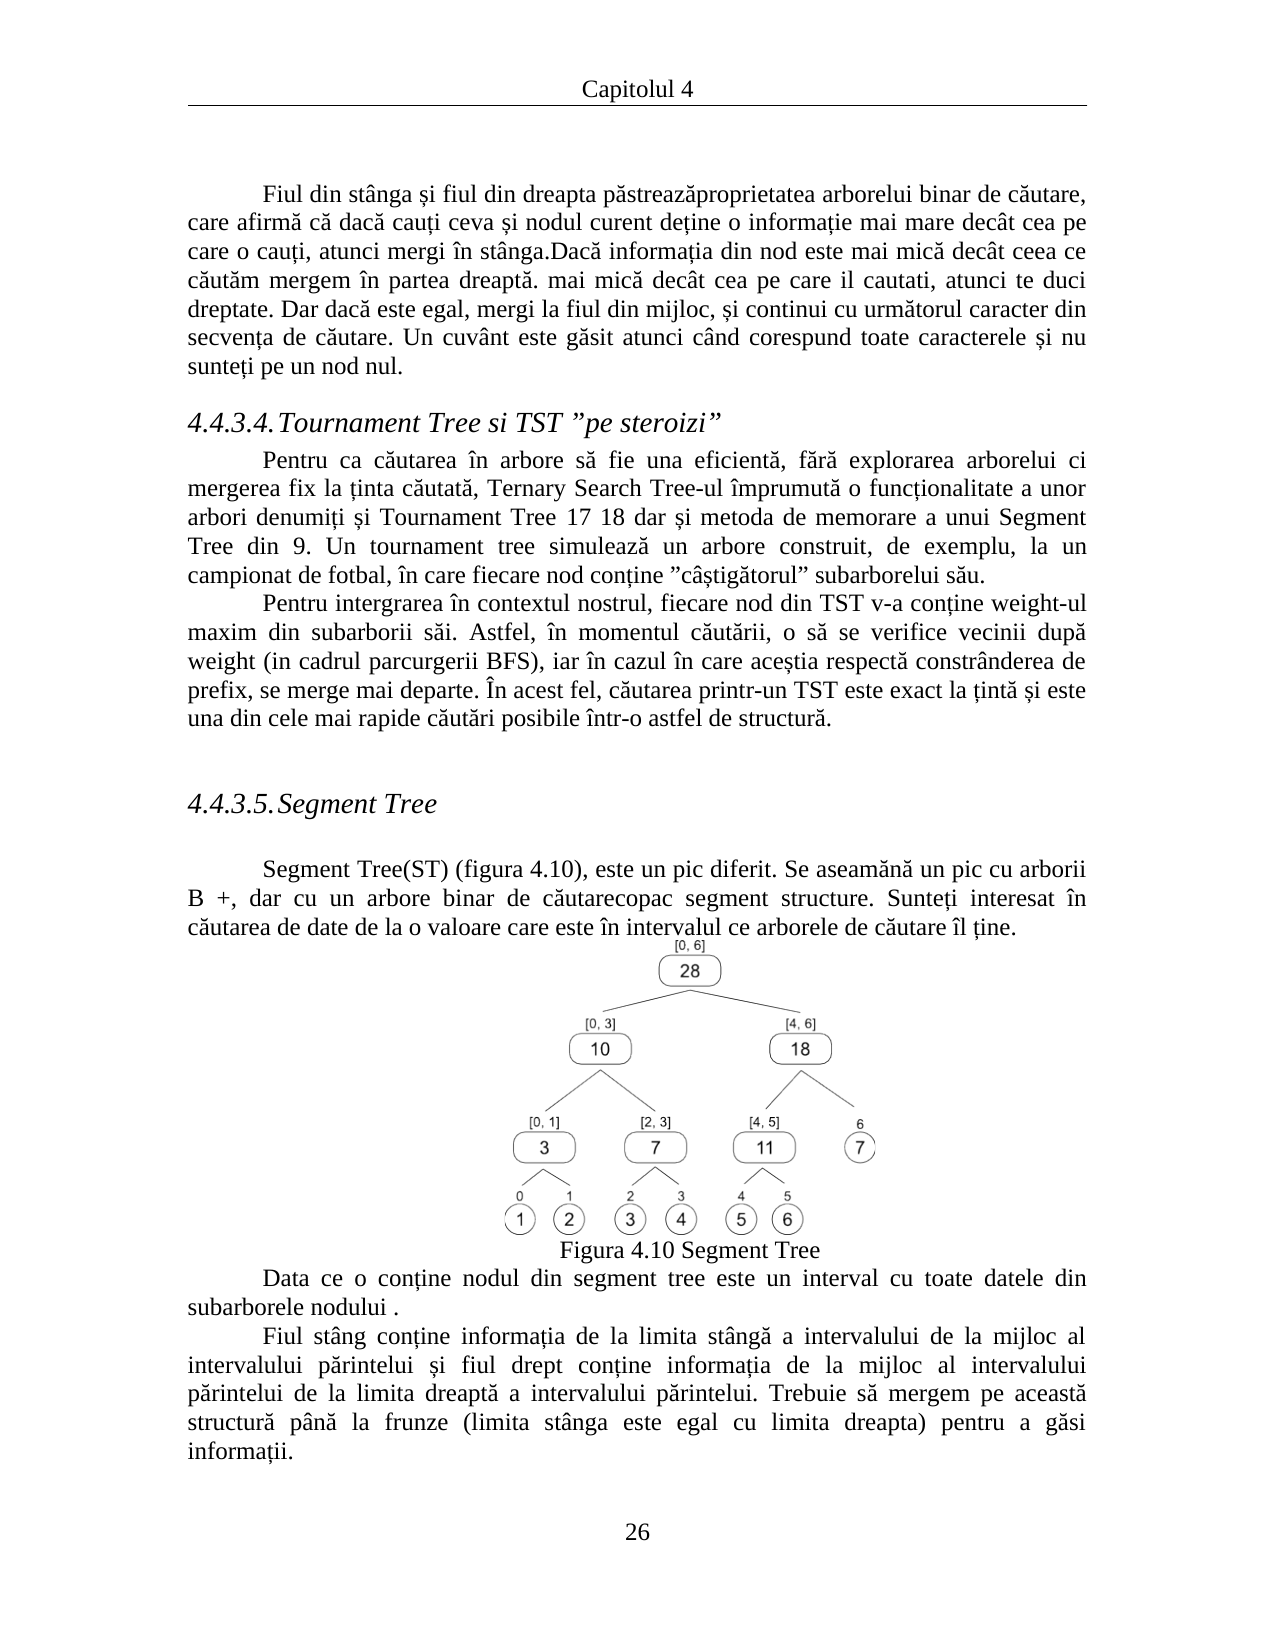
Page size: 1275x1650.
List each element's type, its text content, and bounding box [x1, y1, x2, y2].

text Fiul din stânga și fiul din dreapta păstreazăproprietatea arborelui binar de căutare, care afirmă că dacă cauți ceva și nodul curent deține o informație mai mare decât cea pe care o cauți, atunci mergi în stânga.Dacă informația din nod este mai mică decât ceea ce căutăm mergem în partea dreaptă. mai mică decât cea pe care il cautati, atunci te duci dreptate. Dar dacă este egal, mergi la fiul din mijloc, și continui cu următorul caracter din secvența de căutare. Un cuvânt este găsit atunci când corespund toate caracterele și nu sunteți pe un nod nul. [187, 179, 1087, 380]
text Pentru intergrarea în contextul nostrul, fiecare nod din TST v-a conține weight-ul maxim din subarborii săi. Astfel, în momentul căutării, o să se verifice vecinii după weight (in cadrul parcurgerii BFS), iar în cazul în care aceștia respectă constrânderea de prefix, se merge mai departe. În acest fel, căutarea printr-un TST este exact la țintă și este una din cele mai rapide căutări posibile într-o astfel de structură. [187, 588, 1087, 732]
picture [504, 940, 876, 1235]
subtitle Tournament Tree si TST ”pe steroizi” [187, 405, 1087, 438]
text Segment Tree(ST) (figura 4.10), este un pic diferit. Se aseamănă un pic cu arborii B +, dar cu un arbore binar de căutarecopac segment structure. Sunteți interesat în căutarea de date de la o valoare care este în intervalul ce arborele de căutare îl ține. [187, 854, 1087, 941]
text Data ce o conține nodul din segment tree este un interval cu toate datele din subarborele nodului . [187, 1263, 1087, 1321]
subtitle Segment Tree [187, 786, 1087, 819]
text Fiul stâng conține informația de la limita stângă a intervalului de la mijloc al intervalului părintelui și fiul drept conține informația de la mijloc al intervalului părintelui de la limita dreaptă a intervalului părintelui. Trebuie să mergem pe această structură până la frunze (limita stânga este egal cu limita dreapta) pentru a găsi informații. [187, 1321, 1087, 1465]
text Pentru ca căutarea în arbore să fie una eficientă, fără explorarea arborelui ci mergerea fix la ținta căutată, Ternary Search Tree-ul împrumută o funcționalitate a unor arbori denumiți și Tournament Tree dar și metoda de memorare a unui Segment Tree din . Un tournament tree simulează un arbore construit, de exemplu, la un campionat de fotbal, în care fiecare nod conține ”câștigătorul” subarborelui său. [187, 445, 1087, 588]
text Figura 4.10 Segment Tree [292, 1235, 1087, 1263]
